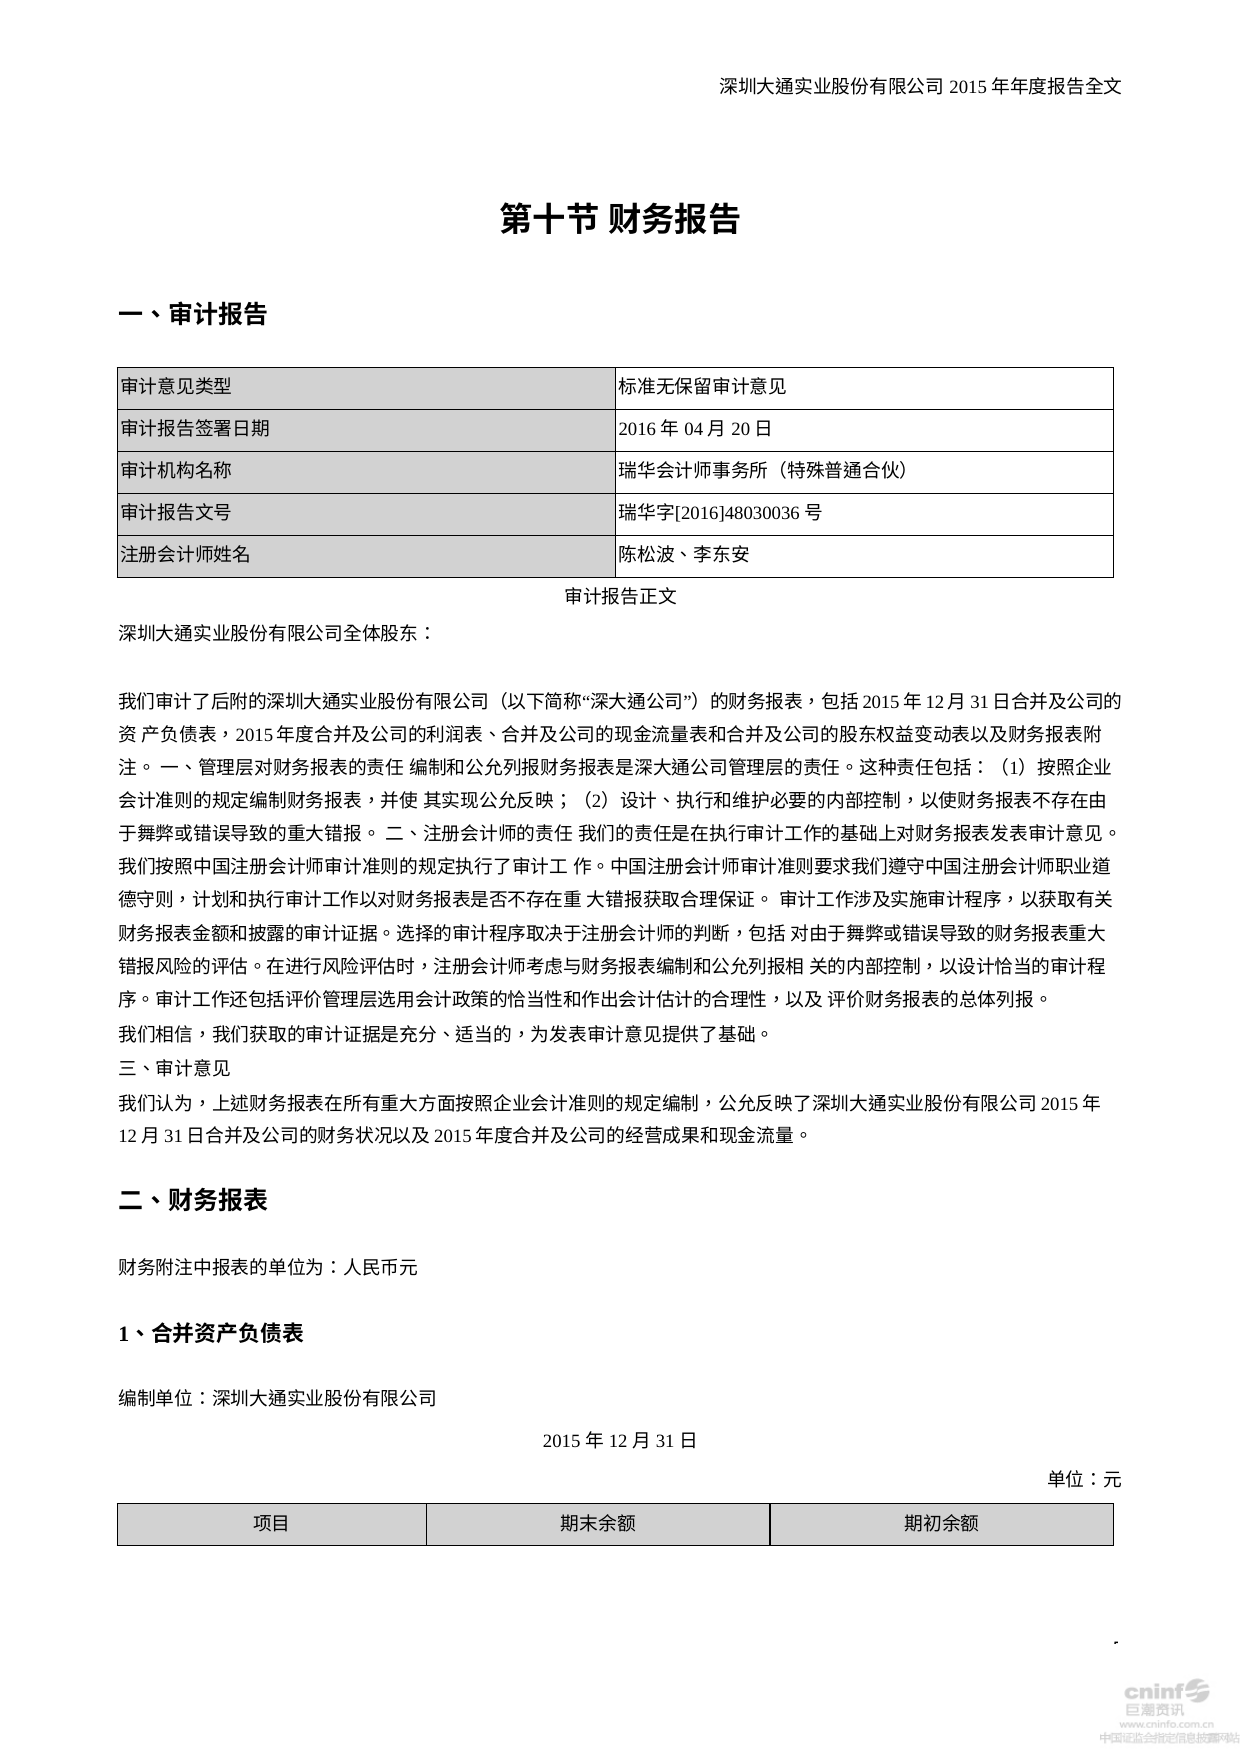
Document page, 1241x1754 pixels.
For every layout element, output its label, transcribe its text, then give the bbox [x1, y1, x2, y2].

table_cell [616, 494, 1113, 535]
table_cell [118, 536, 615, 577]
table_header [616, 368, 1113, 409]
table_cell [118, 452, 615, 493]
subtitle 二、财务报表 [118, 1183, 1240, 1217]
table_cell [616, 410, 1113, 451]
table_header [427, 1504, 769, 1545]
subtitle 1、合并资产负债表 [118, 1318, 1240, 1348]
text 财务附注中报表的单位为：人民币元 [118, 1254, 1240, 1280]
text 我们认为，上述财务报表在所有重大方面按照企业会计准则的规定编制，公允反映了深圳大通实业股份有限公司2015年12 月31日合并及公司的财务状况以及2015年度合并及公司的经营成果和现金流量。 [118, 1090, 1114, 1148]
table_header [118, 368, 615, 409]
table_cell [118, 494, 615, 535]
subtitle 第十节 财务报告 [392, 196, 848, 242]
text 2015 年 12 月 31 日 [543, 1428, 699, 1453]
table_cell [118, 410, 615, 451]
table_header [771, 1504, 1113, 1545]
subtitle 一、审计报告 [118, 297, 1240, 331]
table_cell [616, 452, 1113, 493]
text 我们相信，我们获取的审计证据是充分、适当的，为发表审计意见提供了基础。 三、审计意见 [118, 1022, 776, 1080]
text 我们审计了后附的深圳大通实业股份有限公司（以下简称“深大通公司”）的财务报表，包括2015年12月31日合并及公司的资 产负债表，2015年度合并及公司的利润表、合并及公司的现金流量表和合并及公司的股东权益变动表以及财务报表附注。 一、管理层对财务报表的责任 编制和公允列报财务报表是深大通公司管理层的责任。这种责任包括：（1）按照企业会计准则的规定编制财务报表，并使 其实现公允反映；（2）设计、执行和维护必要的内部控制，以使财务报表不存在由于舞弊或错误导致的重大错报。 二、注册会计师的责任 我们的责任是在执行审计工作的基础上对财务报表发表审计意见。我们按照中国注册会计师审计准则的规定执行了审计工 作。中国注册会计师审计准则要求我们遵守中国注册会计师职业道德守则，计划和执行审计工作以对财务报表是否不存在重 大错报获取合理保证。 审计工作涉及实施审计程序，以获取有关财务报表金额和披露的审计证据。选择的审计程序取决于注册会计师的判断，包括 对由于舞弊或错误导致的财务报表重大错报风险的评估。在进行风险评估时，注册会计师考虑与财务报表编制和公允列报相 关的内部控制，以设计恰当的审计程序。审计工作还包括评价管理层选用会计政策的恰当性和作出会计估计的合理性，以及 评价财务报表的总体列报。 [118, 688, 1123, 1012]
text 深圳大通实业股份有限公司全体股东： [118, 621, 1240, 646]
picture [1099, 1673, 1241, 1754]
text 单位：元 [1047, 1466, 1240, 1492]
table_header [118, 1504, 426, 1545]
text 编制单位：深圳大通实业股份有限公司 [118, 1385, 439, 1411]
text 审计报告正文 [392, 583, 848, 609]
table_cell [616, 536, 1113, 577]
